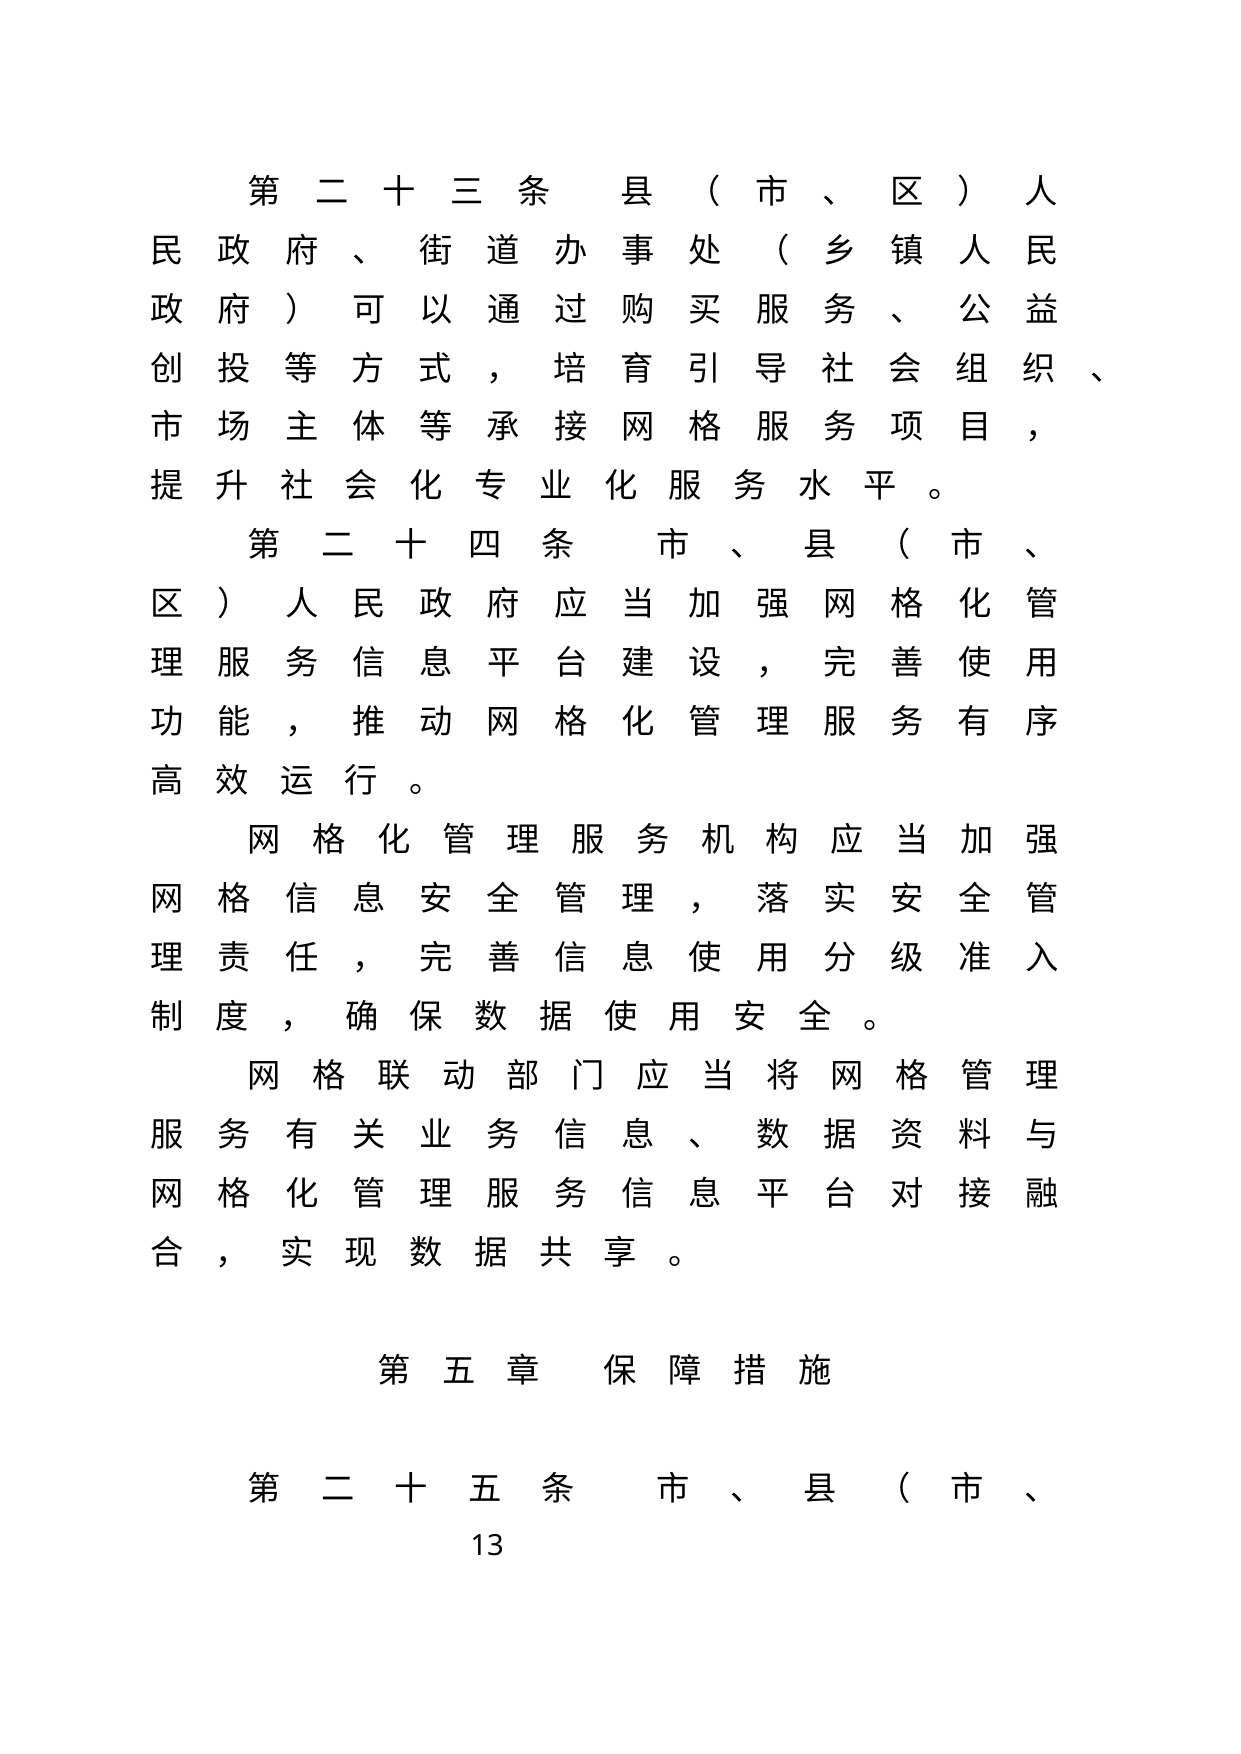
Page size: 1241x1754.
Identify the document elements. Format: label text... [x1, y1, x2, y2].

text 第五章 保障措施 [150, 1338, 1090, 1397]
text 网格联动部门应当将网格管理服务有关业务信息、数据资料与网格化管理服务信息平台对接融合，实现数据共享。 [150, 1043, 1090, 1279]
text 第二十四条 市、县（市、区）人民政府应当加强网格化管理服务信息平台建设，完善使用功能，推动网格化管理服务有序高效运行。 [150, 513, 1090, 808]
text 第二十三条 县（市、区）人民政府、街道办事处（乡镇人民政府）可以通过购买服务、公益创投等方式，培育引导社会组织、市场主体等承接网格服务项目，提升社会化专业化服务水平。 [150, 159, 1090, 513]
text 网格化管理服务机构应当加强网格信息安全管理，落实安全管理责任，完善信息使用分级准入制度，确保数据使用安全。 [150, 808, 1090, 1043]
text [150, 1456, 1090, 1515]
